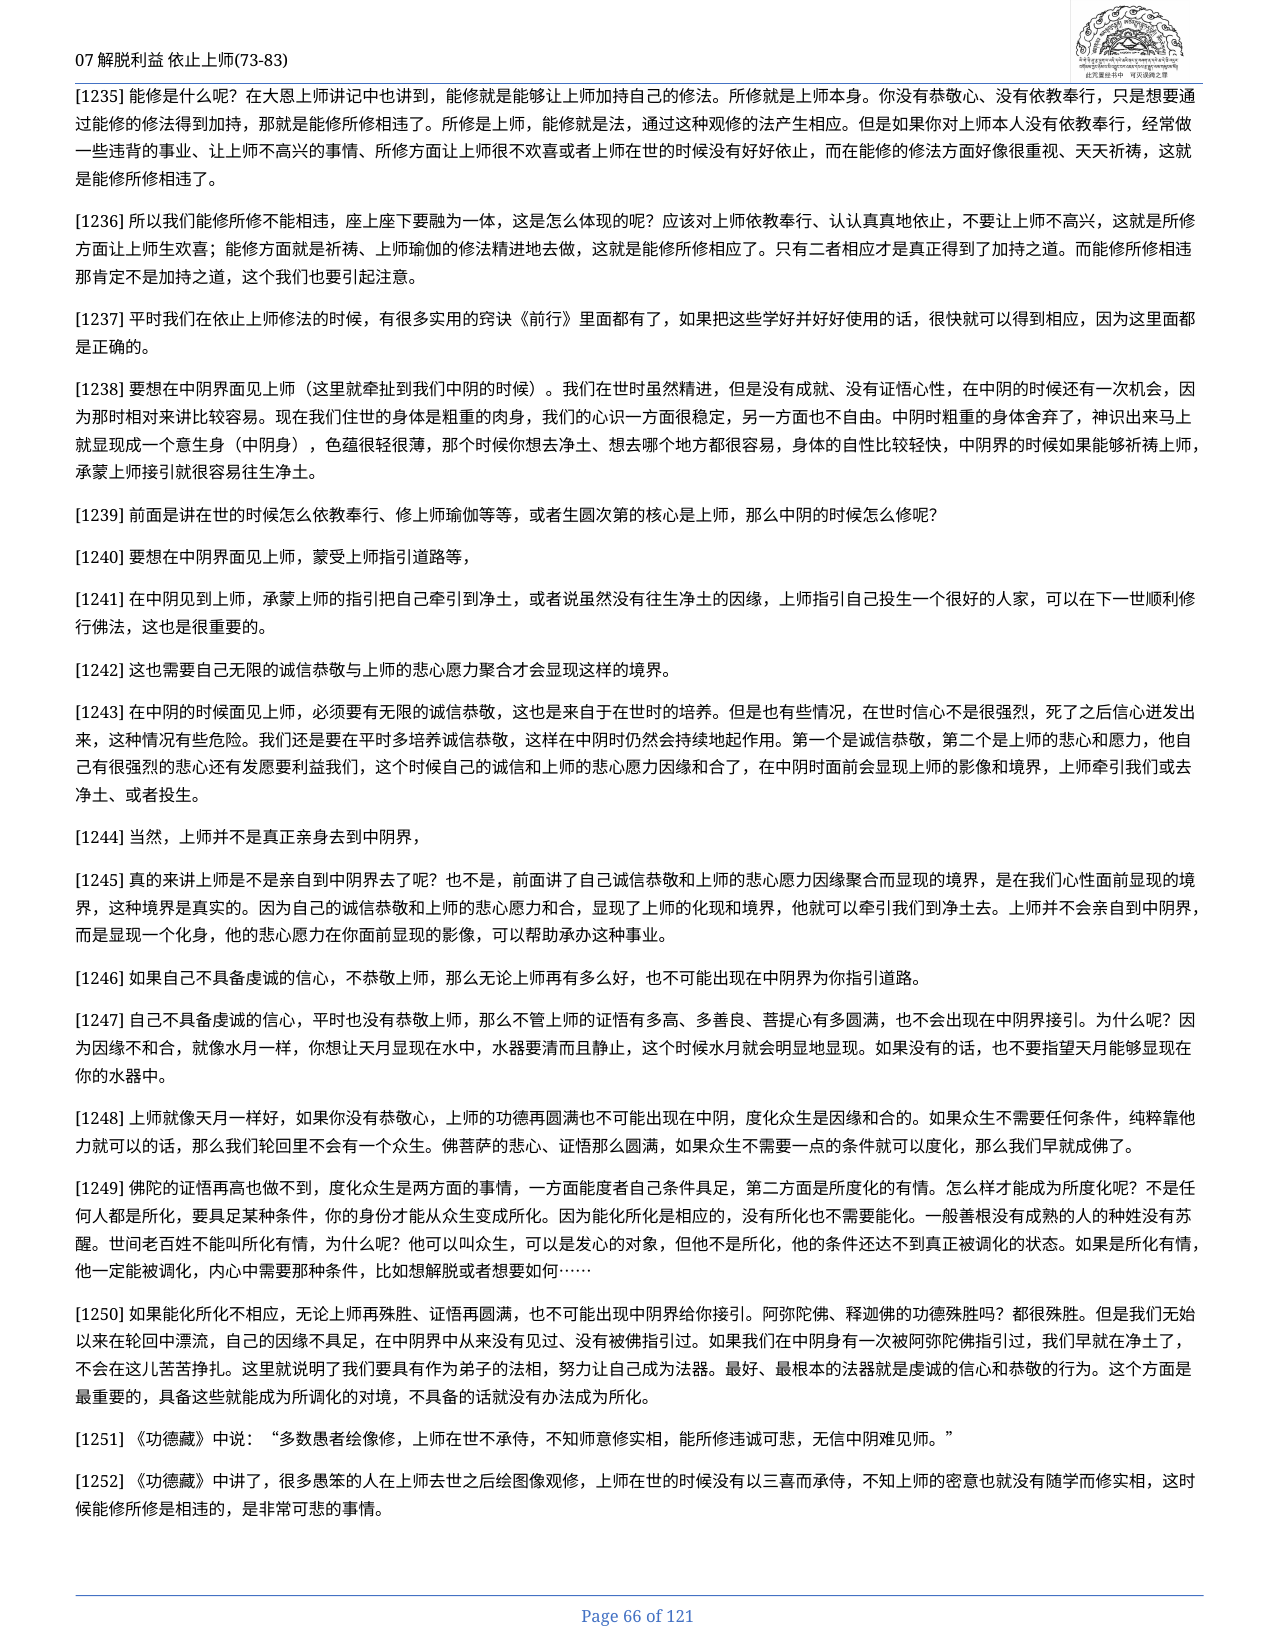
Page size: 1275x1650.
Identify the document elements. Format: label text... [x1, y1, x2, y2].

text [1236] 所以我们能修所修不能相违，座上座下要融为一体，这是怎么体现的呢？应该对上师依教奉行、认认真真地依止，不要让上师不高兴，这就是所修方面让上师生欢喜；能修方面就是祈祷、上师瑜伽的修法精进地去做，这就是能修所修相应了。只有二者相应才是真正得到了加持之道。而能修所修相违那肯定不是加持之道，这个我们也要引起注意。 [75, 208, 1200, 288]
text [1239] 前面是讲在世的时候怎么依教奉行、修上师瑜伽等等，或者生圆次第的核心是上师，那么中阴的时候怎么修呢？ [75, 502, 1200, 526]
picture [1070, 0, 1190, 83]
text [1249] 佛陀的证悟再高也做不到，度化众生是两方面的事情，一方面能度者自己条件具足，第二方面是所度化的有情。怎么样才能成为所度化呢？不是任何人都是所化，要具足某种条件，你的身份才能从众生变成所化。因为能化所化是相应的，没有所化也不需要能化。一般善根没有成熟的人的种姓没有苏醒。世间老百姓不能叫所化有情，为什么呢？他可以叫众生，可以是发心的对象，但他不是所化，他的条件还达不到真正被调化的状态。如果是所化有情，他一定能被调化，内心中需要那种条件，比如想解脱或者想要如何…… [75, 1175, 1200, 1282]
text [1240] 要想在中阴界面见上师，蒙受上师指引道路等， [75, 544, 1200, 568]
text [1237] 平时我们在依止上师修法的时候，有很多实用的窍诀《前行》里面都有了，如果把这些学好并好好使用的话，很快就可以得到相应，因为这里面都是正确的。 [75, 306, 1200, 358]
text [1238] 要想在中阴界面见上师（这里就牵扯到我们中阴的时候）。我们在世时虽然精进，但是没有成就、没有证悟心性，在中阴的时候还有一次机会，因为那时相对来讲比较容易。现在我们住世的身体是粗重的肉身，我们的心识一方面很稳定，另一方面也不自由。中阴时粗重的身体舍弃了，神识出来马上就显现成一个意生身（中阴身），色蕴很轻很薄，那个时候你想去净土、想去哪个地方都很容易，身体的自性比较轻快，中阴界的时候如果能够祈祷上师，承蒙上师接引就很容易往生净土。 [75, 376, 1200, 483]
text [1244] 当然，上师并不是真正亲身去到中阴界， [75, 824, 1200, 849]
text [1248] 上师就像天月一样好，如果你没有恭敬心，上师的功德再圆满也不可能出现在中阴，度化众生是因缘和合的。如果众生不需要任何条件，纯粹靠他力就可以的话，那么我们轮回里不会有一个众生。佛菩萨的悲心、证悟那么圆满，如果众生不需要一点的条件就可以度化，那么我们早就成佛了。 [75, 1105, 1200, 1157]
text [1251] 《功德藏》中说：“多数愚者绘像修，上师在世不承侍，不知师意修实相，能所修违诚可悲，无信中阴难见师。” [75, 1426, 1200, 1450]
text [1247] 自己不具备虔诚的信心，平时也没有恭敬上师，那么不管上师的证悟有多高、多善良、菩提心有多圆满，也不会出现在中阴界接引。为什么呢？因为因缘不和合，就像水月一样，你想让天月显现在水中，水器要清而且静止，这个时候水月就会明显地显现。如果没有的话，也不要指望天月能够显现在你的水器中。 [75, 1007, 1200, 1087]
text [1250] 如果能化所化不相应，无论上师再殊胜、证悟再圆满，也不可能出现中阴界给你接引。阿弥陀佛、释迦佛的功德殊胜吗？都很殊胜。但是我们无始以来在轮回中漂流，自己的因缘不具足，在中阴界中从来没有见过、没有被佛指引过。如果我们在中阴身有一次被阿弥陀佛指引过，我们早就在净土了，不会在这儿苦苦挣扎。这里就说明了我们要具有作为弟子的法相，努力让自己成为法器。最好、最根本的法器就是虔诚的信心和恭敬的行为。这个方面是最重要的，具备这些就能成为所调化的对境，不具备的话就没有办法成为所化。 [75, 1301, 1200, 1408]
text [1246] 如果自己不具备虔诚的信心，不恭敬上师，那么无论上师再有多么好，也不可能出现在中阴界为你指引道路。 [75, 965, 1200, 989]
text [1243] 在中阴的时候面见上师，必须要有无限的诚信恭敬，这也是来自于在世时的培养。但是也有些情况，在世时信心不是很强烈，死了之后信心迸发出来，这种情况有些危险。我们还是要在平时多培养诚信恭敬，这样在中阴时仍然会持续地起作用。第一个是诚信恭敬，第二个是上师的悲心和愿力，他自己有很强烈的悲心还有发愿要利益我们，这个时候自己的诚信和上师的悲心愿力因缘和合了，在中阴时面前会显现上师的影像和境界，上师牵引我们或去净土、或者投生。 [75, 699, 1200, 806]
text [1235] 能修是什么呢？在大恩上师讲记中也讲到，能修就是能够让上师加持自己的修法。所修就是上师本身。你没有恭敬心、没有依教奉行，只是想要通过能修的修法得到加持，那就是能修所修相违了。所修是上师，能修就是法，通过这种观修的法产生相应。但是如果你对上师本人没有依教奉行，经常做一些违背的事业、让上师不高兴的事情、所修方面让上师很不欢喜或者上师在世的时候没有好好依止，而在能修的修法方面好像很重视、天天祈祷，这就是能修所修相违了。 [75, 83, 1200, 190]
text [1242] 这也需要自己无限的诚信恭敬与上师的悲心愿力聚合才会显现这样的境界。 [75, 657, 1200, 681]
text [1245] 真的来讲上师是不是亲自到中阴界去了呢？也不是，前面讲了自己诚信恭敬和上师的悲心愿力因缘聚合而显现的境界，是在我们心性面前显现的境界，这种境界是真实的。因为自己的诚信恭敬和上师的悲心愿力和合，显现了上师的化现和境界，他就可以牵引我们到净土去。上师并不会亲自到中阴界，而是显现一个化身，他的悲心愿力在你面前显现的影像，可以帮助承办这种事业。 [75, 867, 1200, 947]
text [1241] 在中阴见到上师，承蒙上师的指引把自己牵引到净土，或者说虽然没有往生净土的因缘，上师指引自己投生一个很好的人家，可以在下一世顺利修行佛法，这也是很重要的。 [75, 586, 1200, 638]
text [1252] 《功德藏》中讲了，很多愚笨的人在上师去世之后绘图像观修，上师在世的时候没有以三喜而承侍，不知上师的密意也就没有随学而修实相，这时候能修所修是相违的，是非常可悲的事情。 [75, 1468, 1200, 1520]
